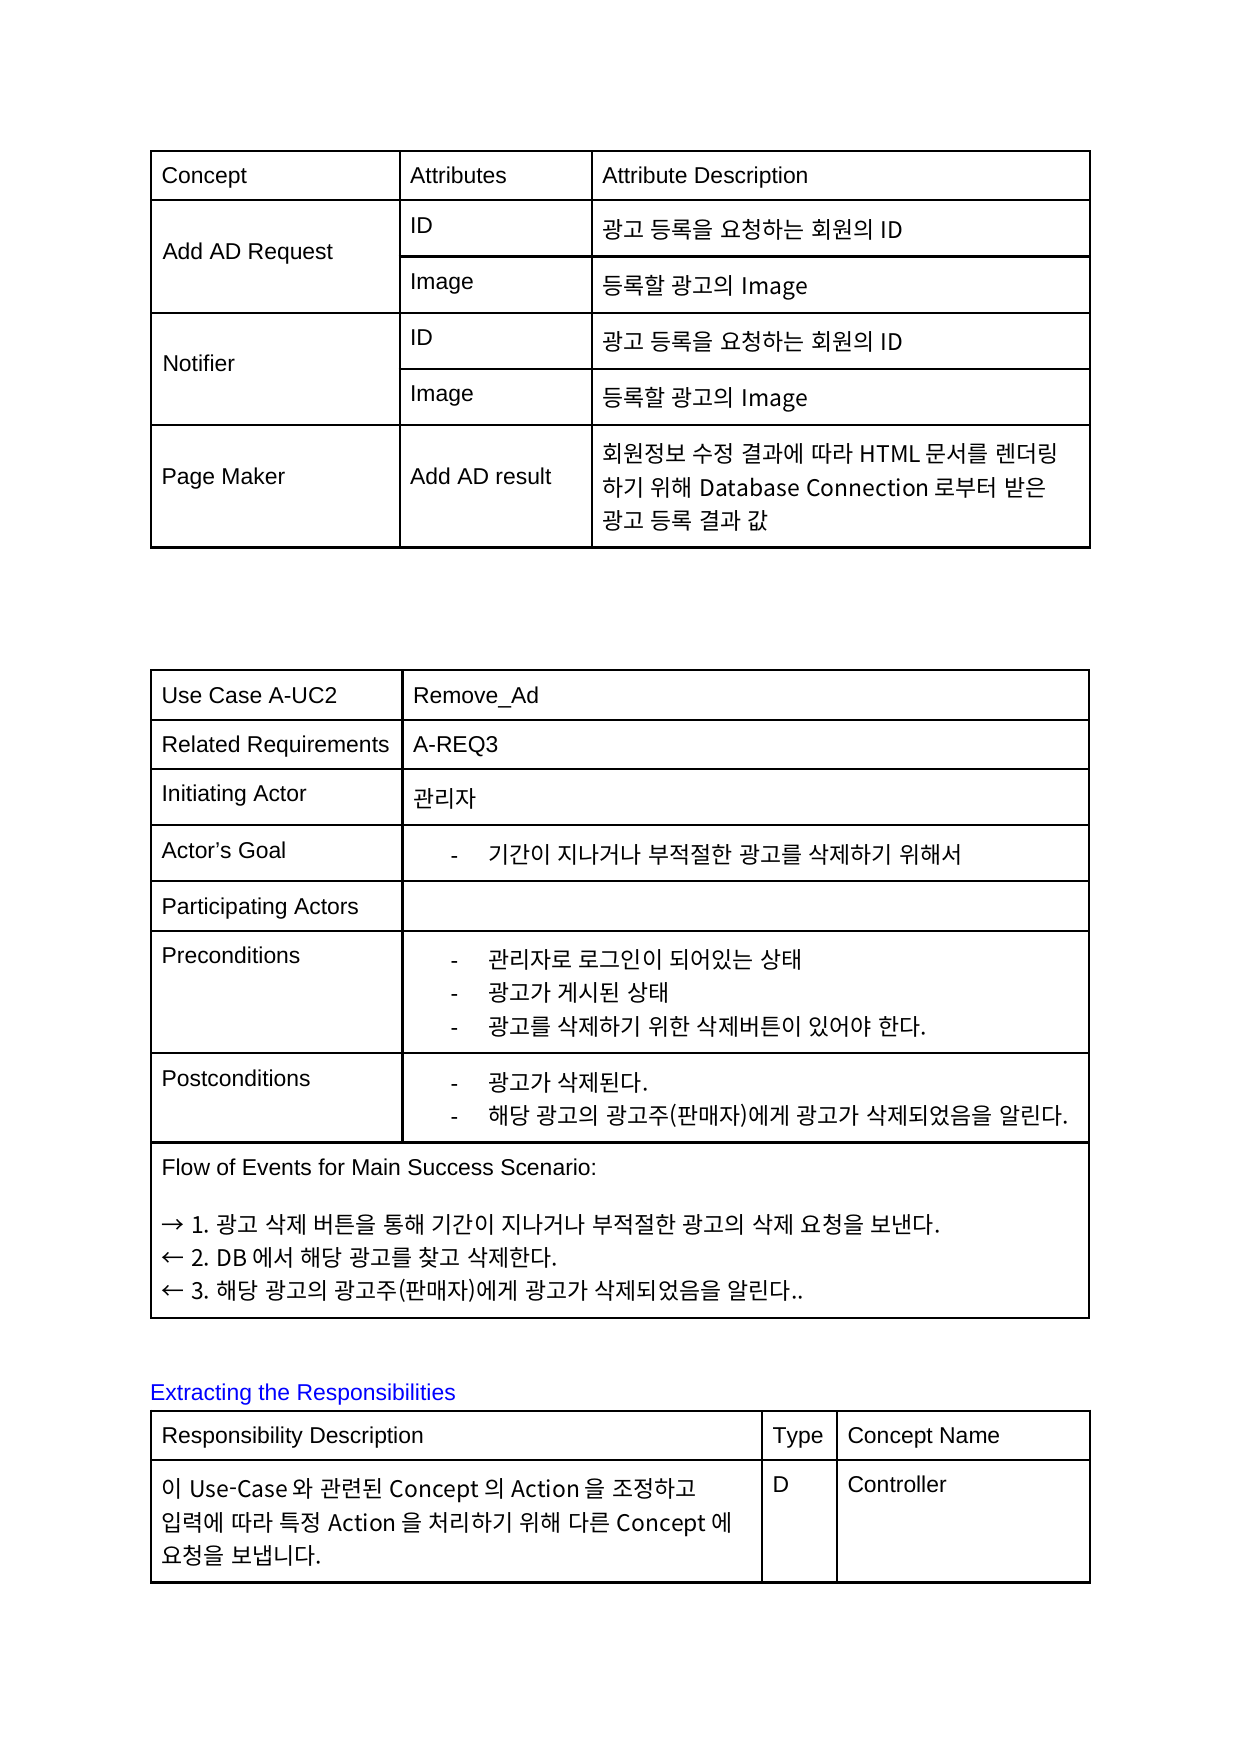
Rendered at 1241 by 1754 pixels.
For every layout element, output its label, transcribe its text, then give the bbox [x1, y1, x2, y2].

table_header Use Case A-UC2 [152, 671, 401, 719]
table_cell 등록할 광고의 Image [593, 370, 1089, 424]
table_cell ID [401, 201, 591, 255]
table_cell 등록할 광고의 Image [593, 258, 1089, 312]
table_cell Image [401, 258, 591, 312]
table_cell 광고가 삭제된다. 해당 광고의 광고주(판매자)에게 광고가 삭제되었음을 알린다. [404, 1054, 1088, 1141]
text Extracting the Responsibilities [150, 1379, 1090, 1406]
table_cell Page Maker [152, 426, 399, 546]
table_cell 이 Use-Case와 관련된 Concept의 Action을 조정하고 입력에 따라 특정 Action을 처리하기 위해 다른 Concept에 요청을 보냅니다. [152, 1461, 761, 1581]
table_cell Notifier [152, 314, 399, 424]
table_cell 관리자 [404, 770, 1088, 824]
table_header Type [763, 1412, 836, 1459]
table_cell Add AD Request [152, 201, 399, 312]
table_cell 광고 등록을 요청하는 회원의 ID [593, 314, 1089, 368]
table_header Attribute Description [593, 152, 1089, 199]
table_cell Initiating Actor [152, 770, 401, 824]
table_cell Participating Actors [152, 882, 401, 929]
table_cell Related Requirements [152, 721, 401, 768]
table_cell Flow of Events for Main Success Scenario: → 1. 광고 삭제 버튼을 통해 기간이 지나거나 부적절한 광고의 삭제 요청을 보낸다. ← 2. DB에서 해당 광고를 찾고 삭제한다. ← 3. 해당 광고의 광고주(판매자)에게 광고가 삭제되었음을 알린다.. [152, 1144, 1088, 1317]
table_cell Preconditions [152, 932, 401, 1052]
table_cell 관리자로 로그인이 되어있는 상태 광고가 게시된 상태 광고를 삭제하기 위한 삭제버튼이 있어야 한다. [404, 932, 1088, 1052]
table_cell D [763, 1461, 836, 1581]
table_cell [404, 882, 1088, 929]
table_header Attributes [401, 152, 591, 199]
table_header Remove_Ad [404, 671, 1088, 719]
table_header Responsibility Description [152, 1412, 761, 1459]
table_cell Postconditions [152, 1054, 401, 1141]
table_header Concept Name [838, 1412, 1089, 1459]
table_cell ID [401, 314, 591, 368]
table_header Concept [152, 152, 399, 199]
table_cell Add AD result [401, 426, 591, 546]
table_cell Controller [838, 1461, 1089, 1581]
table_cell A-REQ3 [404, 721, 1088, 768]
table_cell 회원정보 수정 결과에 따라 HTML문서를 렌더링 하기 위해 Database Connection로부터 받은 광고 등록 결과 값 [593, 426, 1089, 546]
table_cell 기간이 지나거나 부적절한 광고를 삭제하기 위해서 [404, 826, 1088, 880]
table_cell Image [401, 370, 591, 424]
table_cell 광고 등록을 요청하는 회원의 ID [593, 201, 1089, 255]
table_cell Actor’s Goal [152, 826, 401, 880]
